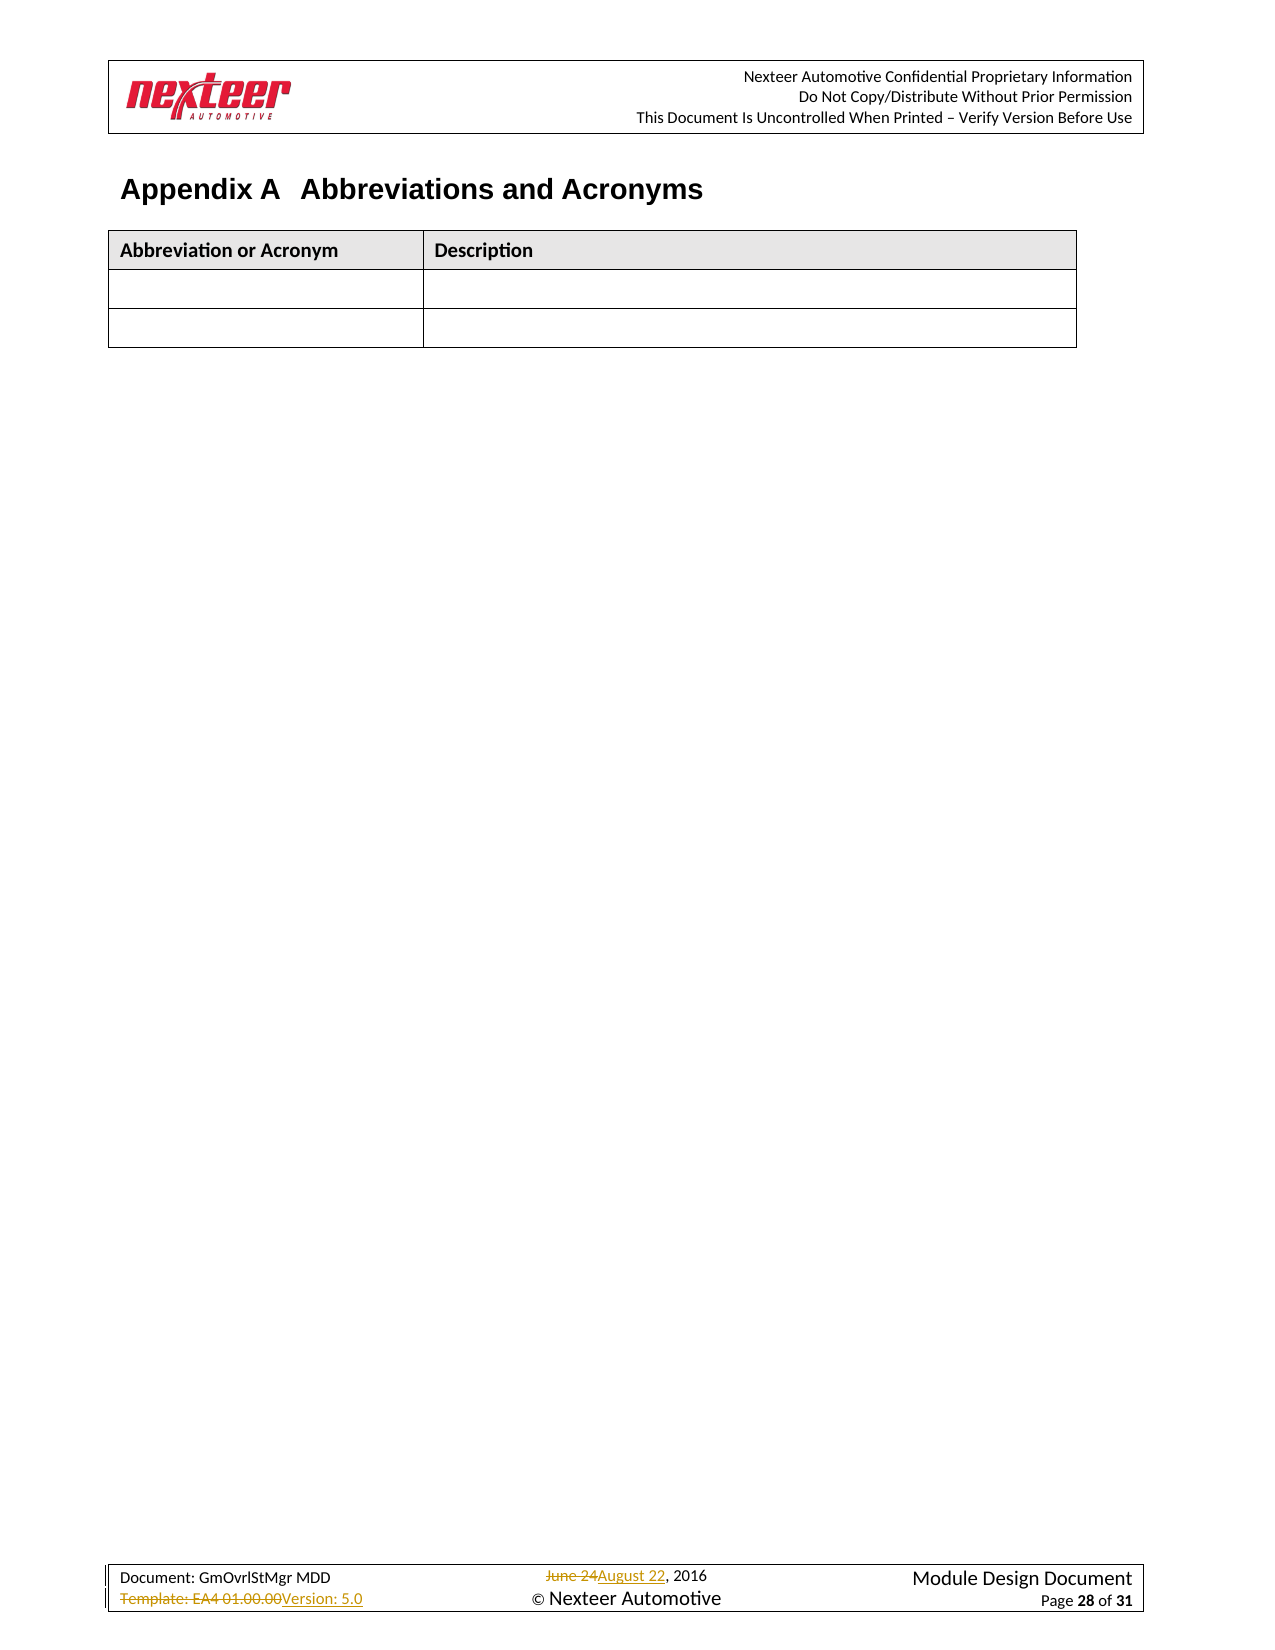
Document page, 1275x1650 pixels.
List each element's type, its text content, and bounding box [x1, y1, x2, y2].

table_cell [424, 309, 1076, 347]
table_cell [109, 309, 423, 347]
table_header Abbreviation or Acronym [109, 231, 423, 269]
picture [120, 61, 295, 133]
table_cell [109, 270, 423, 308]
table_header Description [424, 231, 1076, 269]
table_cell [424, 270, 1076, 308]
subtitle Abbreviations and Acronyms [120, 172, 1155, 205]
